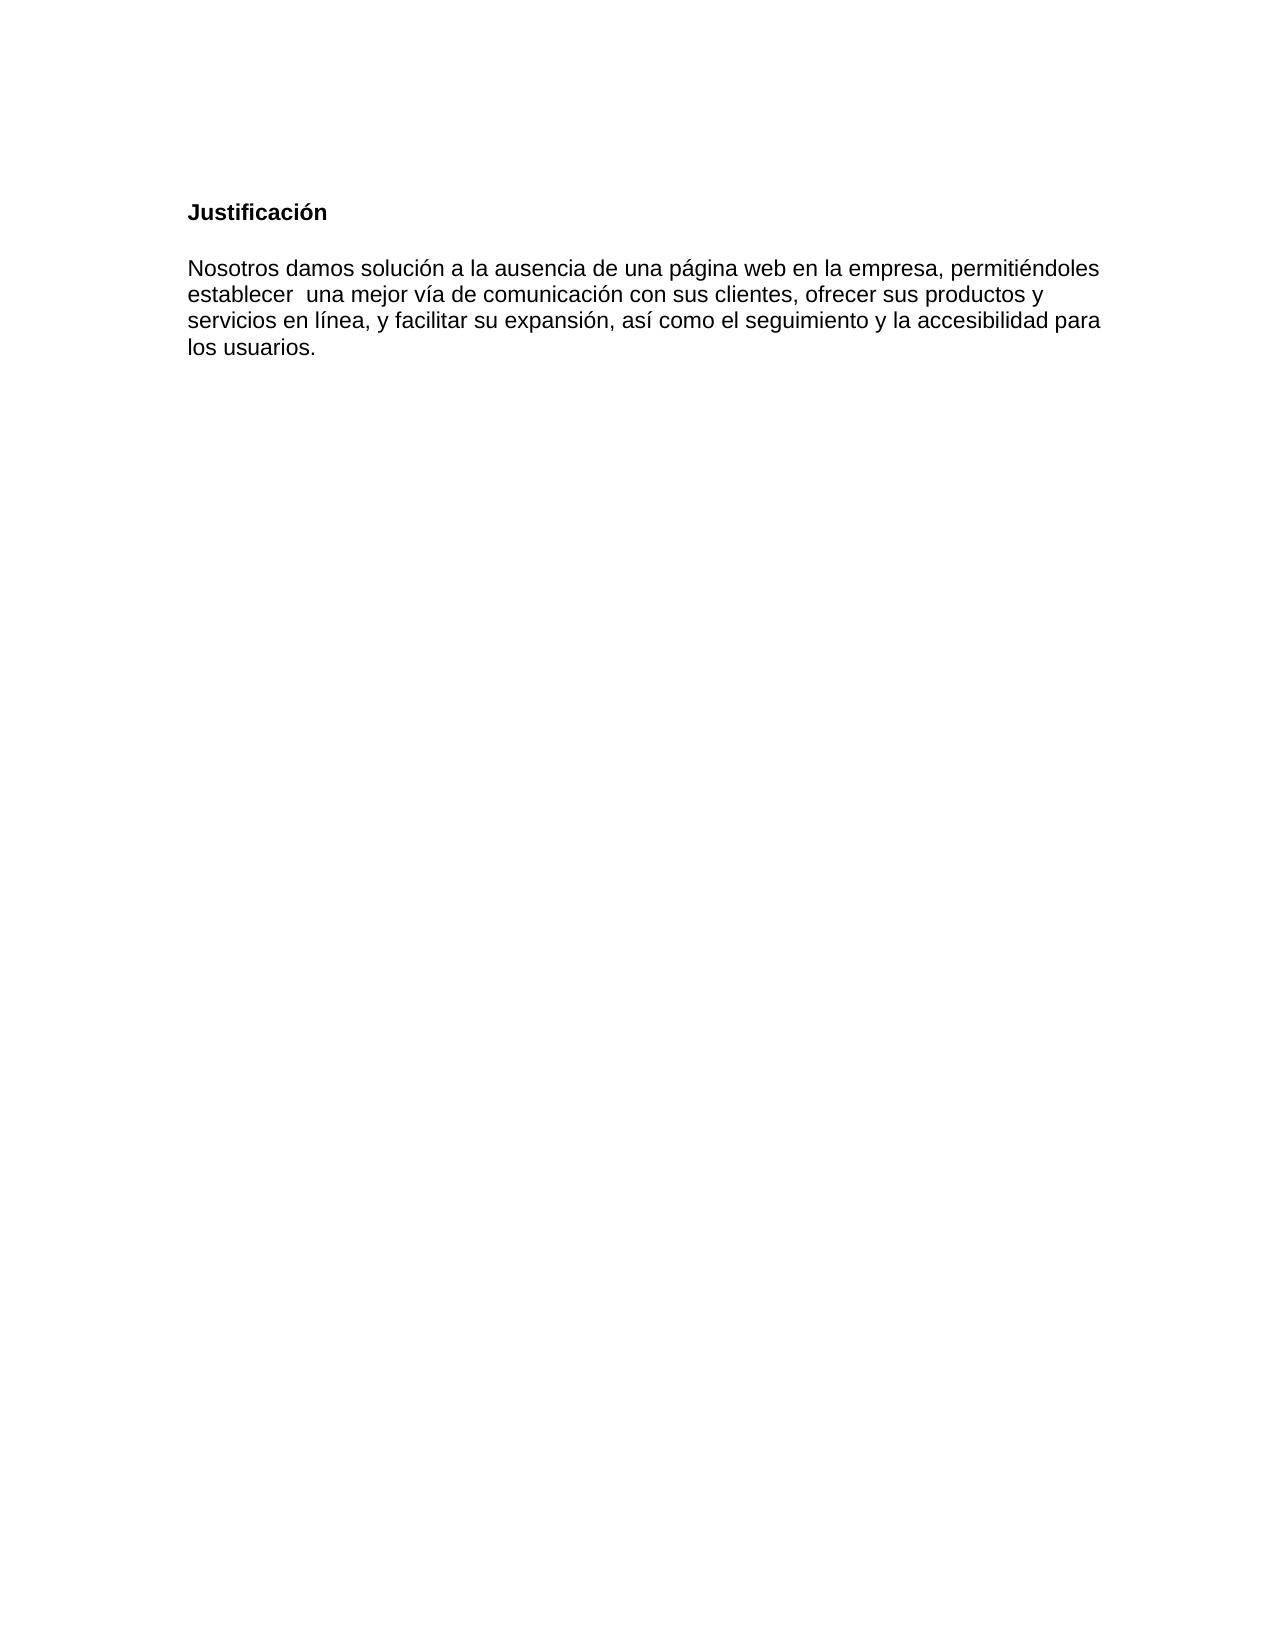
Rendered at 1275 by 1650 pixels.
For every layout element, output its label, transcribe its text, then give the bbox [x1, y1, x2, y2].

text Nosotros damos solución a la ausencia de una página web en la empresa, permitiéndoles establecer una mejor vía de comunicación con sus clientes, ofrecer sus productos y servicios en línea, y facilitar su expansión, así como el seguimiento y la accesibilidad para los usuarios. [187, 255, 1125, 360]
text Justificación [187, 199, 1125, 226]
